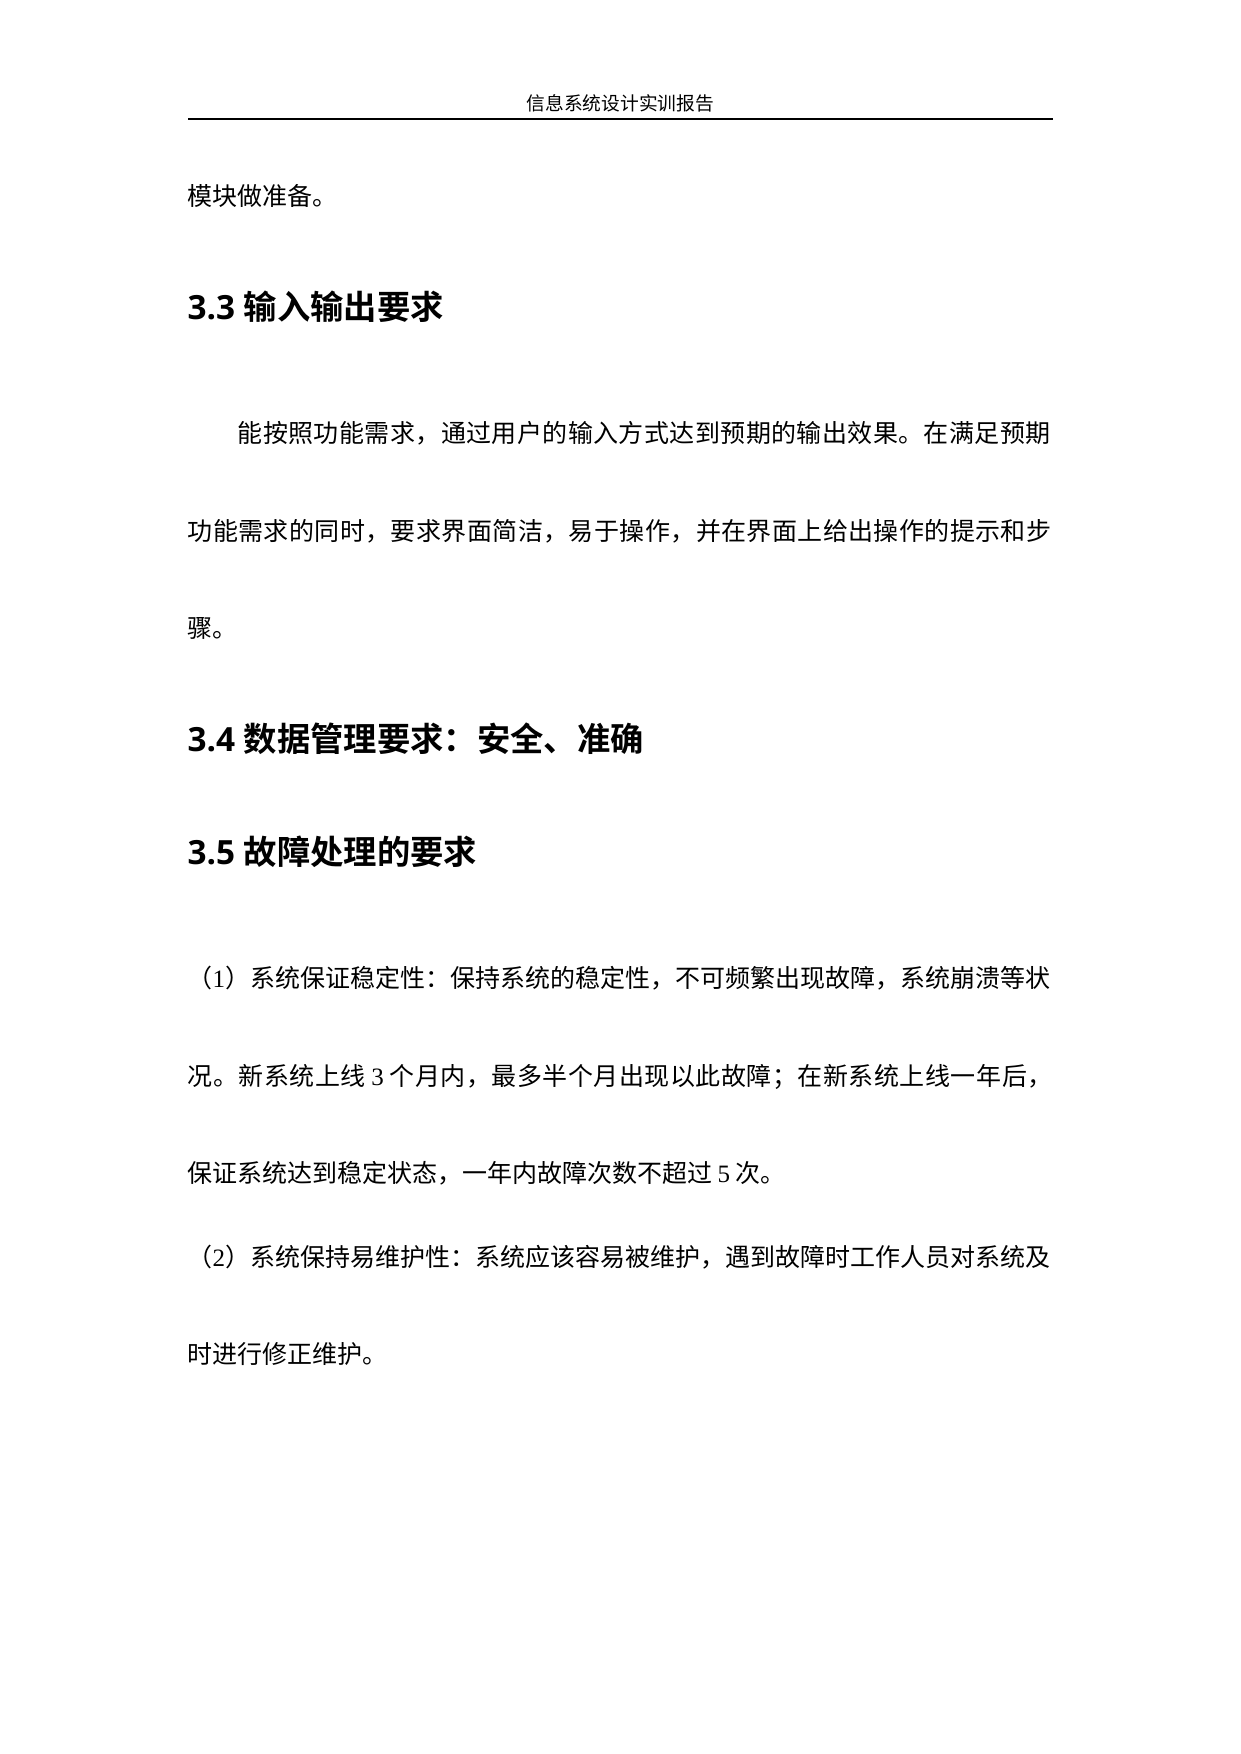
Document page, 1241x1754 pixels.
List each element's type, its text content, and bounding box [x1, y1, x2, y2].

text 能按照功能需求，通过用户的输入方式达到预期的输出效果。在满足预期功能需求的同时，要求界面简洁，易于操作，并在界面上给出操作的提示和步骤。 [187, 399, 1053, 659]
subtitle 3.3 输入输出要求 [187, 272, 1053, 337]
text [187, 162, 1053, 227]
text （2）系统保持易维护性：系统应该容易被维护，遇到故障时工作人员对系统及时进行修正维护。 [187, 1223, 1053, 1385]
subtitle 3.4 数据管理要求：安全、准确 3.5 故障处理的要求 [187, 705, 1053, 882]
text （1）系统保证稳定性：保持系统的稳定性，不可频繁出现故障，系统崩溃等状况。新系统上线3个月内，最多半个月出现以此故障；在新系统上线一年后，保证系统达到稳定状态，一年内故障次数不超过5次。 [187, 944, 1053, 1204]
